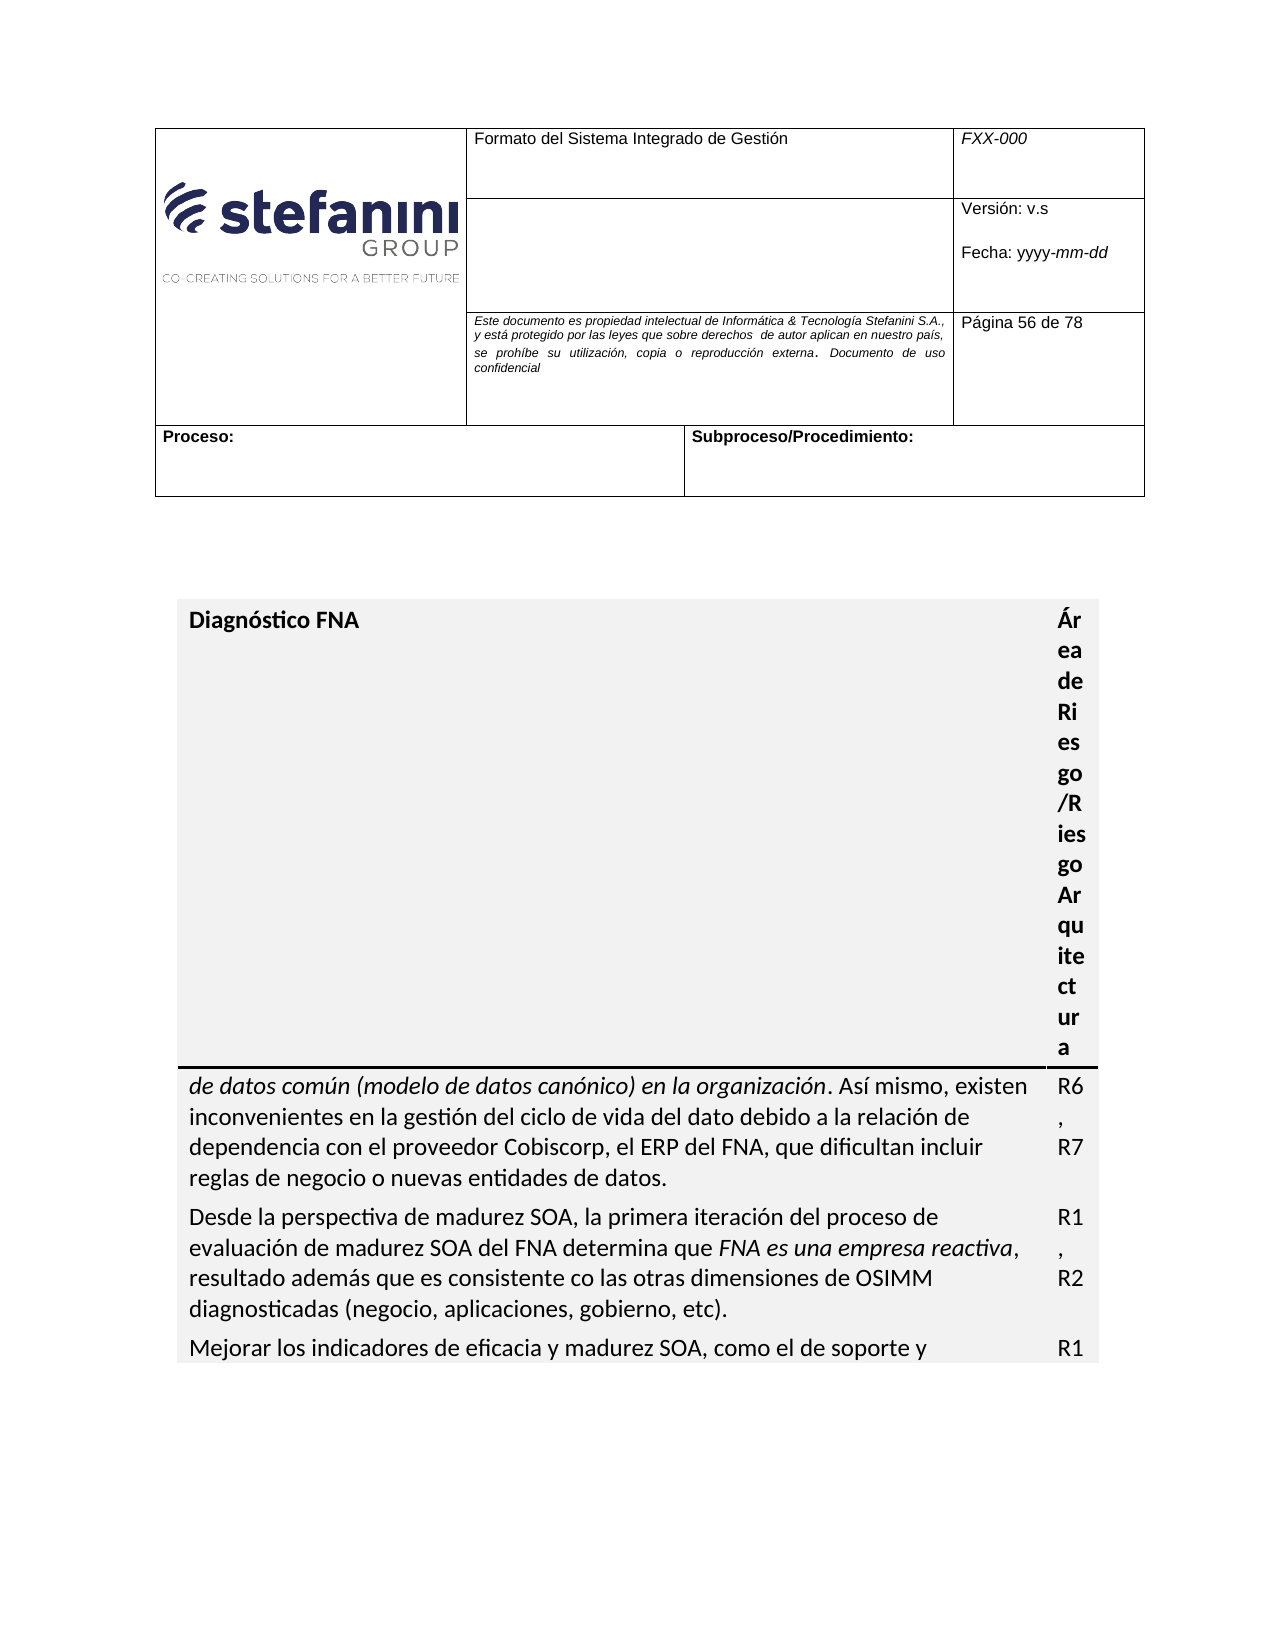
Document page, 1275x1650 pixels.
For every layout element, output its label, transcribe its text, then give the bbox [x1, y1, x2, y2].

table_cell R1, R3, R4, R5 [1047, 1328, 1098, 1362]
table_cell Desde la perspectiva de madurez SOA, la primera iteración del proceso de evaluación de madurez SOA del FNA determina que FNA es una empresa reactiva, resultado además que es consistente co las otras dimensiones de OSIMM diagnosticadas (negocio, aplicaciones, gobierno, etc). [178, 1198, 1046, 1327]
table_header Área de Riesgo/Riesgo Arquitectura [1047, 600, 1098, 1066]
table_cell R1, R6, R7 [1047, 1069, 1098, 1196]
table_cell Mejorar los indicadores de eficacia y madurez SOA, como el de soporte y flexibilidad de negocio, el de diseño de soluciones, servicios y aplicaciones, gestionar los cambios desde arquitectura, mejorar los problemas de uso y gestión de la información e infraestructura. Niveles bajos causados principalmente por (1.) El bajo grado de independencia de proveedor: (ver imagen abajo) 38 puntos / 100 puntos (2.) Baja flexibilidad y tiempos de entrega (time-to-market): 20 / 100 puntos. [178, 1328, 1046, 1362]
picture [162, 182, 460, 286]
table_cell R1, R2 [1047, 1198, 1098, 1327]
table_header Diagnóstico FNA [178, 600, 1046, 1066]
table_cell El análisis del repositorio SOA del FNA evidencia que existen modelos de datos independientes para las diferentes aplicaciones. Por lo tanto, no existe un modelo de datos común (modelo de datos canónico) en la organización. Así mismo, existen inconvenientes en la gestión del ciclo de vida del dato debido a la relación de dependencia con el proveedor Cobiscorp, el ERP del FNA, que dificultan incluir reglas de negocio o nuevas entidades de datos. [178, 1069, 1046, 1196]
